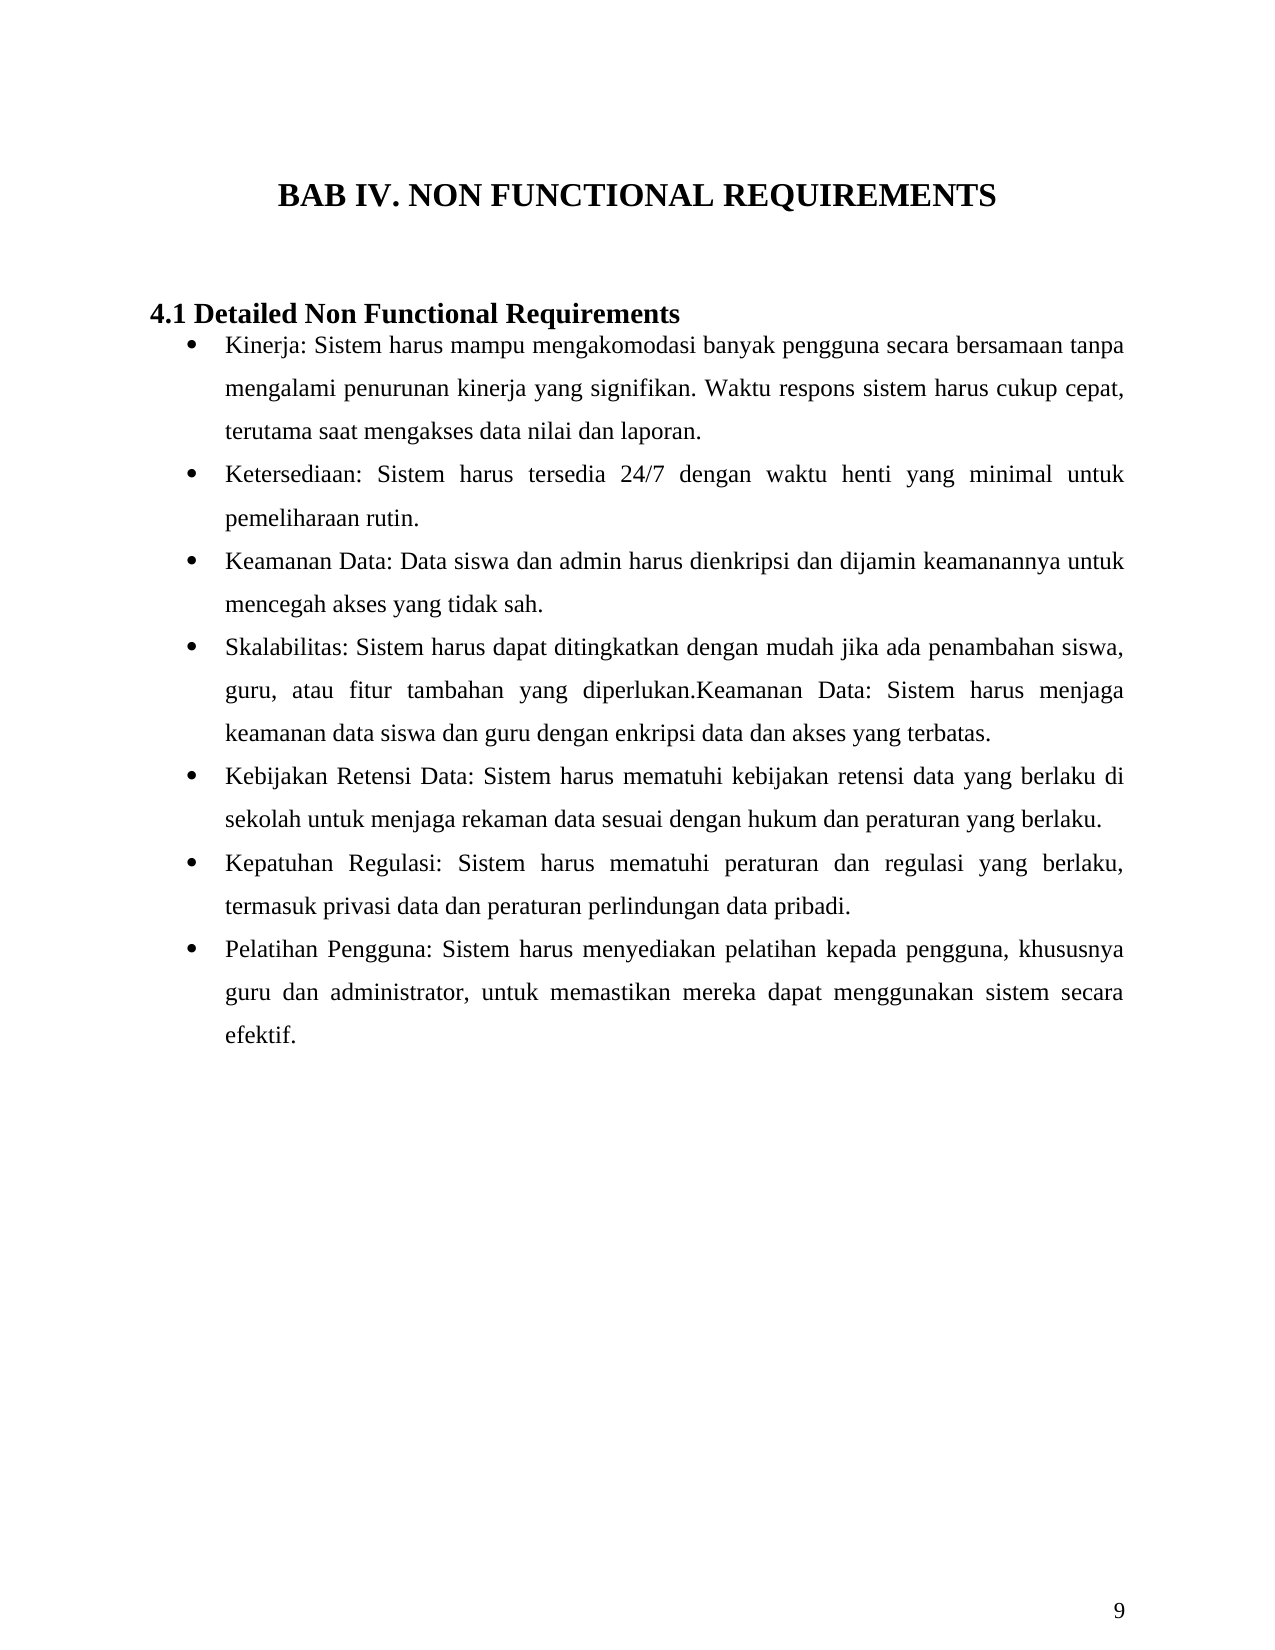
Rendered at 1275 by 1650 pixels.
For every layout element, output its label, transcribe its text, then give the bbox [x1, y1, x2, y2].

list Keamanan Data: Data siswa dan admin harus dienkripsi dan dijamin keamanannya untuk mencegah akses yang tidak sah. [187, 546, 1125, 618]
subtitle 4.1 Detailed Non Functional Requirements [150, 297, 1125, 330]
list Pelatihan Pengguna: Sistem harus menyediakan pelatihan kepada pengguna, khususnya guru dan administrator, untuk memastikan mereka dapat menggunakan sistem secara efektif. [187, 934, 1125, 1049]
list Kinerja: Sistem harus mampu mengakomodasi banyak pengguna secara bersamaan tanpa mengalami penurunan kinerja yang signifikan. Waktu respons sistem harus cukup cepat, terutama saat mengakses data nilai dan laporan. [187, 330, 1125, 445]
list Kepatuhan Regulasi: Sistem harus mematuhi peraturan dan regulasi yang berlaku, termasuk privasi data dan peraturan perlindungan data pribadi. [187, 848, 1125, 919]
list Kebijakan Retensi Data: Sistem harus mematuhi kebijakan retensi data yang berlaku di sekolah untuk menjaga rekaman data sesuai dengan hukum dan peraturan yang berlaku. [187, 761, 1125, 833]
list Skalabilitas: Sistem harus dapat ditingkatkan dengan mudah jika ada penambahan siswa, guru, atau fitur tambahan yang diperlukan.Keamanan Data: Sistem harus menjaga keamanan data siswa dan guru dengan enkripsi data dan akses yang terbatas. [187, 632, 1125, 747]
subtitle BAB IV. NON FUNCTIONAL REQUIREMENTS [150, 175, 1125, 213]
list Ketersediaan: Sistem harus tersedia 24/7 dengan waktu henti yang minimal untuk pemeliharaan rutin. [187, 459, 1125, 531]
